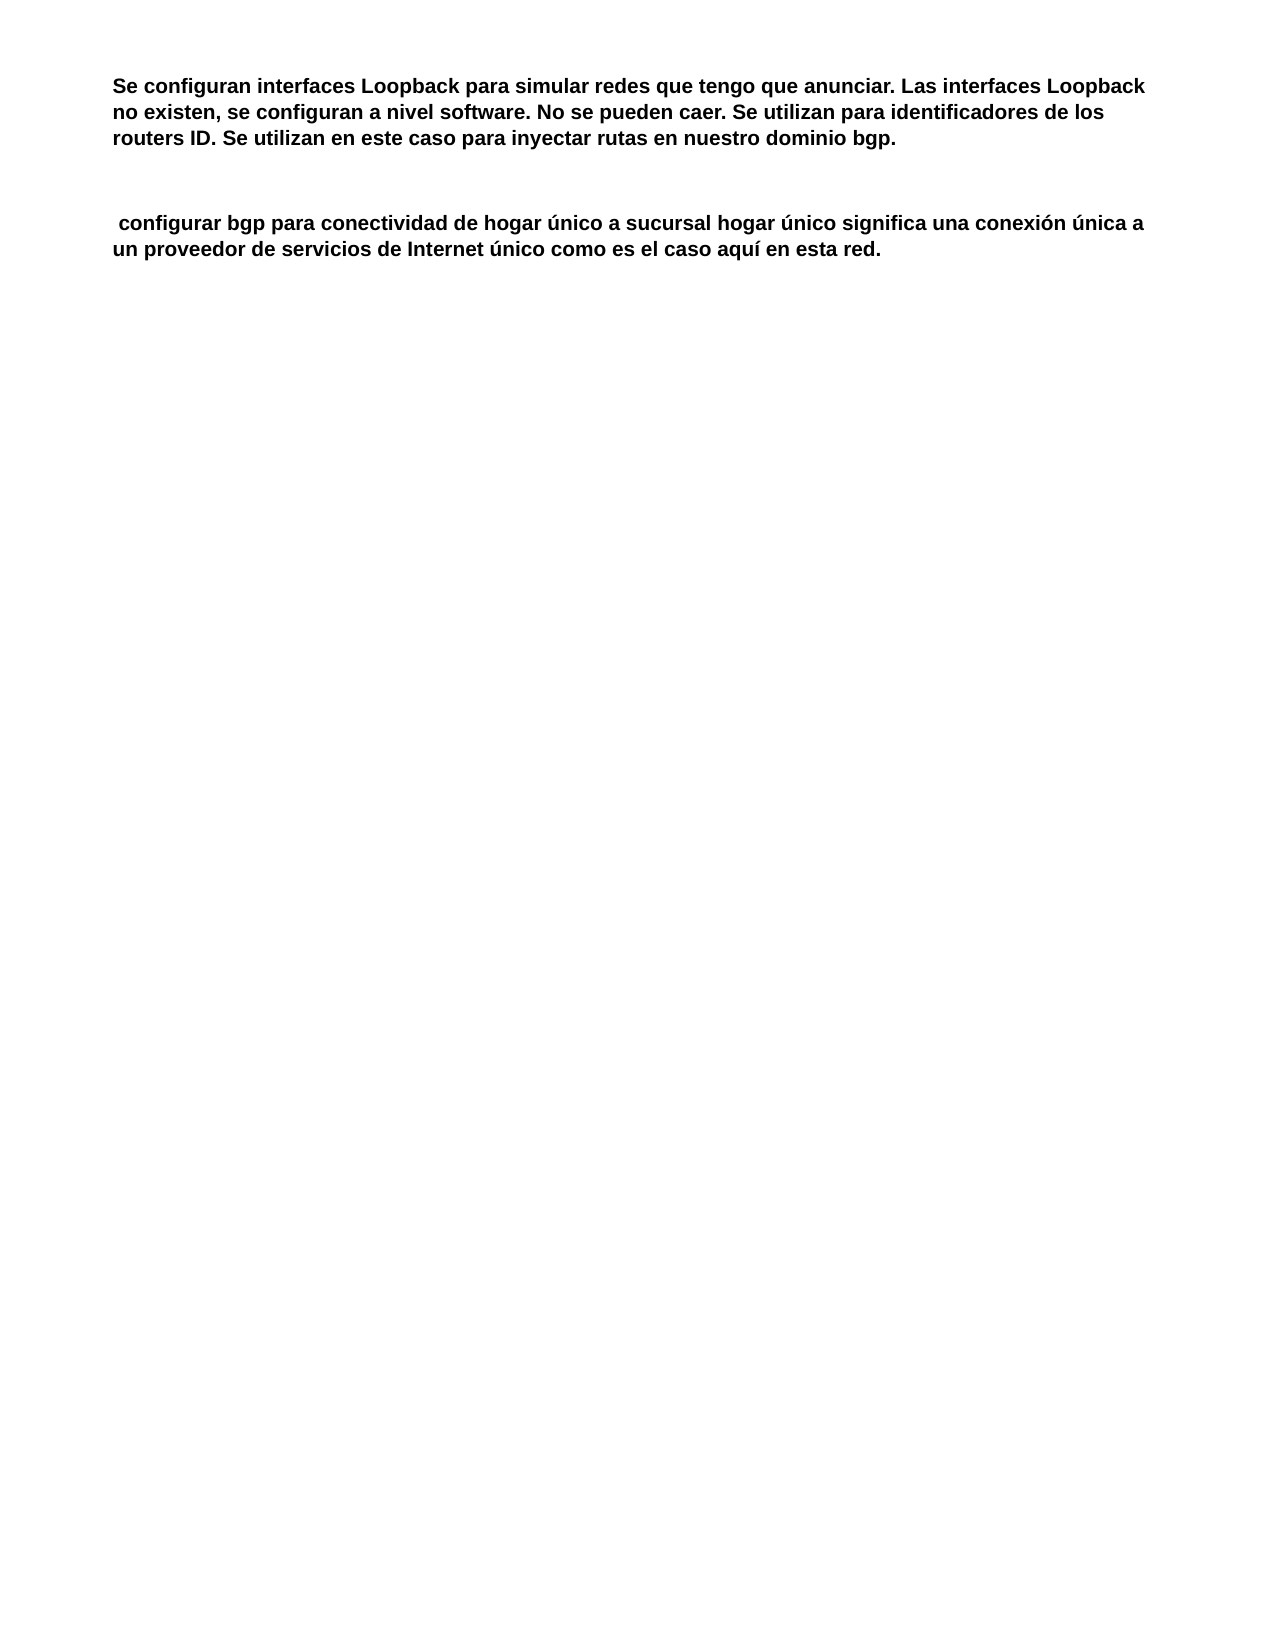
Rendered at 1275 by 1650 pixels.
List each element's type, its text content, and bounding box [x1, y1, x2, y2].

text Se configuran interfaces Loopback para simular redes que tengo que anunciar. Las interfaces Loopback no existen, se configuran a nivel software. No se pueden caer. Se utilizan para identificadores de los routers ID. Se utilizan en este caso para inyectar rutas en nuestro dominio bgp. [112, 74, 1162, 149]
text configurar bgp para conectividad de hogar único a sucursal hogar único significa una conexión única a un proveedor de servicios de Internet único como es el caso aquí en esta red. [112, 211, 1162, 260]
